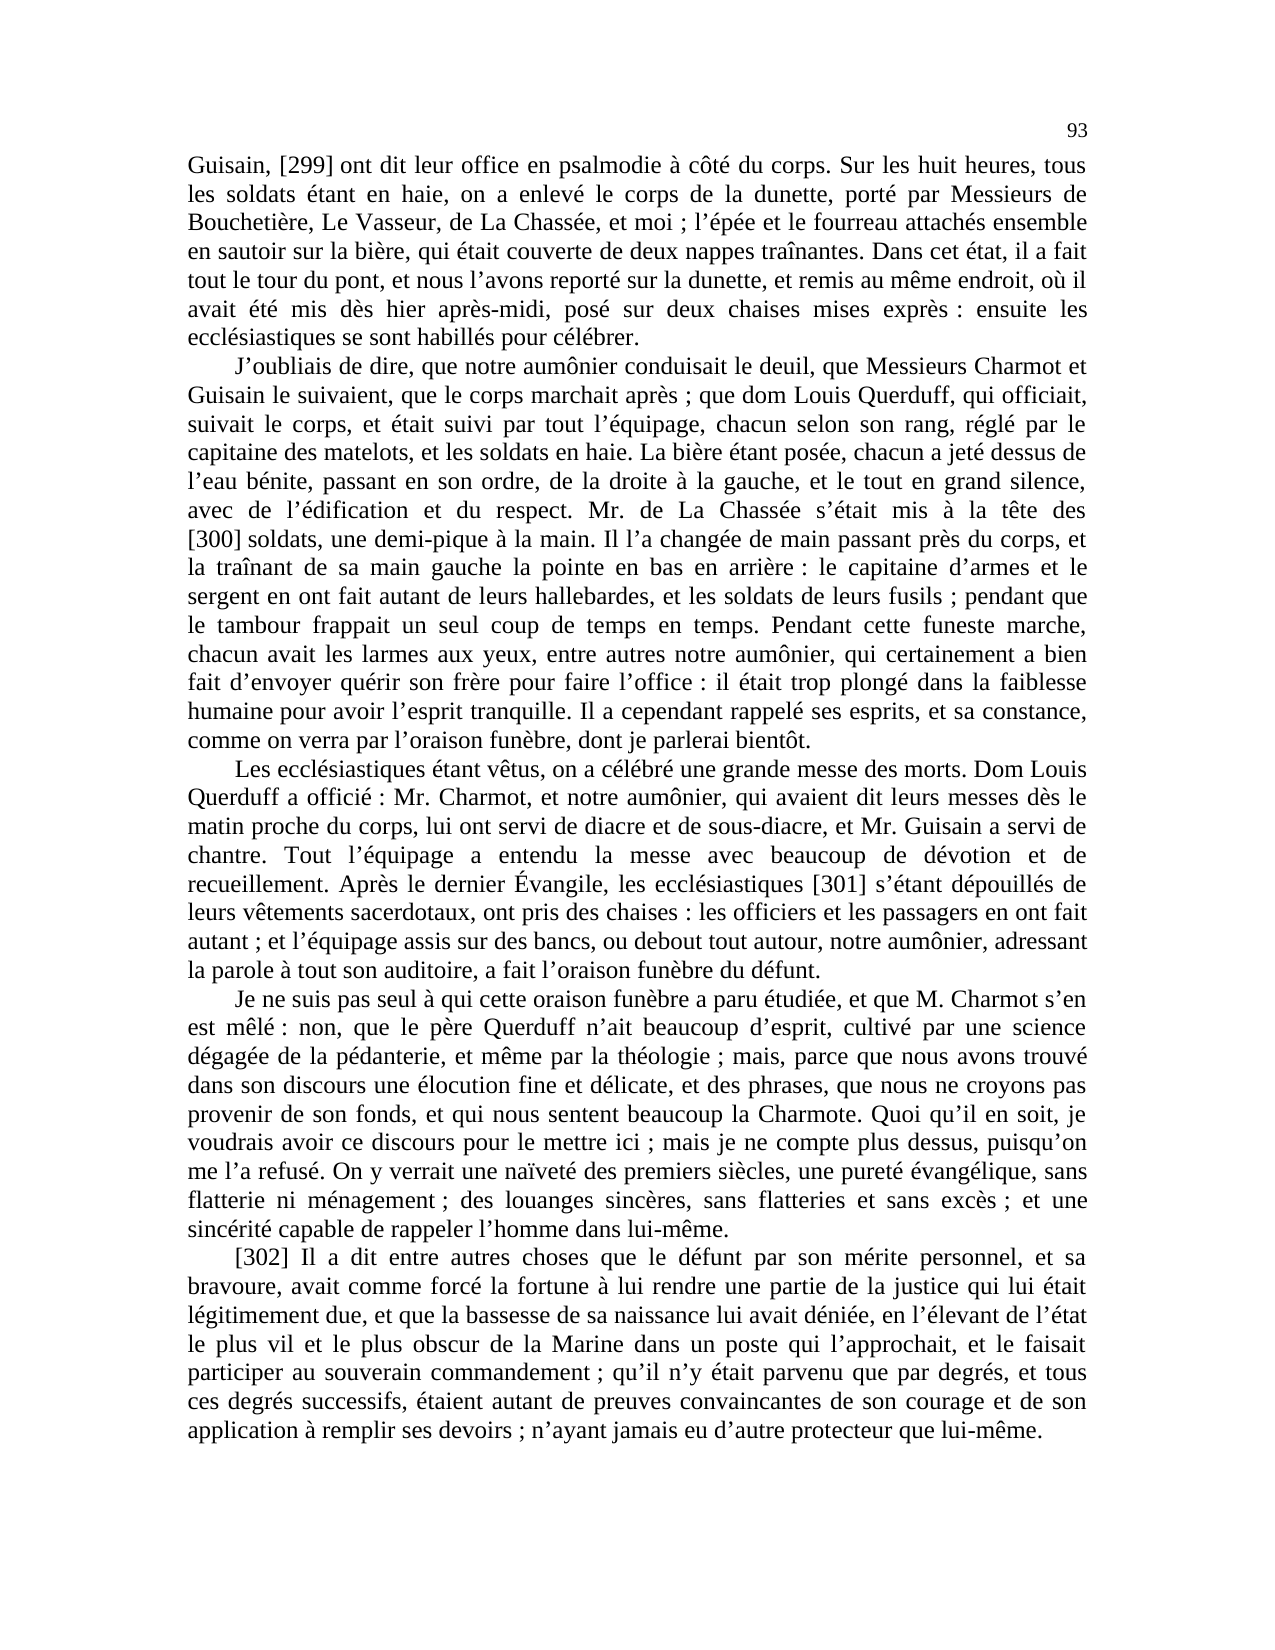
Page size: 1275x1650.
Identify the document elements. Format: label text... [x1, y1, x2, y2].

text Les ecclésiastiques étant vêtus, on a célébré une grande messe des morts. Dom Louis Querduff a officié : Mr. Charmot, et notre aumônier, qui avaient dit leurs messes dès le matin proche du corps, lui ont servi de diacre et de sous-diacre, et Mr. Guisain a servi de chantre. Tout l’équipage a entendu la messe avec beaucoup de dévotion et de recueillement. Après le dernier Évangile, les ecclésiastiques [301] s’étant dépouillés de leurs vêtements sacerdotaux, ont pris des chaises : les officiers et les passagers en ont fait autant ; et l’équipage assis sur des bancs, ou debout tout autour, notre aumônier, adressant la parole à tout son auditoire, a fait l’oraison funèbre du défunt. [187, 754, 1088, 984]
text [187, 150, 1088, 351]
text [302] Il a dit entre autres choses que le défunt par son mérite personnel, et sa bravoure, avait comme forcé la fortune à lui rendre une partie de la justice qui lui était légitimement due, et que la bassesse de sa naissance lui avait déniée, en l’élevant de l’état le plus vil et le plus obscur de la Marine dans un poste qui l’approchait, et le faisait participer au souverain commandement ; qu’il n’y était parvenu que par degrés, et tous ces degrés successifs, étaient autant de preuves convaincantes de son courage et de son application à remplir ses devoirs ; n’ayant jamais eu d’autre protecteur que lui-même. [187, 1242, 1088, 1444]
text J’oubliais de dire, que notre aumônier conduisait le deuil, que Messieurs Charmot et Guisain le suivaient, que le corps marchait après ; que dom Louis Querduff, qui officiait, suivait le corps, et était suivi par tout l’équipage, chacun selon son rang, réglé par le capitaine des matelots, et les soldats en haie. La bière étant posée, chacun a jeté dessus de l’eau bénite, passant en son ordre, de la droite à la gauche, et le tout en grand silence, avec de l’édification et du respect. Mr. de La Chassée s’était mis à la tête des [300] soldats, une demi-pique à la main. Il l’a changée de main passant près du corps, et la traînant de sa main gauche la pointe en bas en arrière : le capitaine d’armes et le sergent en ont fait autant de leurs hallebardes, et les soldats de leurs fusils ; pendant que le tambour frappait un seul coup de temps en temps. Pendant cette funeste marche, chacun avait les larmes aux yeux, entre autres notre aumônier, qui certainement a bien fait d’envoyer quérir son frère pour faire l’office : il était trop plongé dans la faiblesse humaine pour avoir l’esprit tranquille. Il a cependant rappelé ses esprits, et sa constance, comme on verra par l’oraison funèbre, dont je parlerai bientôt. [187, 351, 1088, 754]
text Je ne suis pas seul à qui cette oraison funèbre a paru étudiée, et que M. Charmot s’en est mêlé : non, que le père Querduff n’ait beaucoup d’esprit, cultivé par une science dégagée de la pédanterie, et même par la théologie ; mais, parce que nous avons trouvé dans son discours une élocution fine et délicate, et des phrases, que nous ne croyons pas provenir de son fonds, et qui nous sentent beaucoup la Charmote. Quoi qu’il en soit, je voudrais avoir ce discours pour le mettre ici ; mais je ne compte plus dessus, puisqu’on me l’a refusé. On y verrait une naïveté des premiers siècles, une pureté évangélique, sans flatterie ni ménagement ; des louanges sincères, sans flatteries et sans excès ; et une sincérité capable de rappeler l’homme dans lui-même. [187, 984, 1088, 1242]
